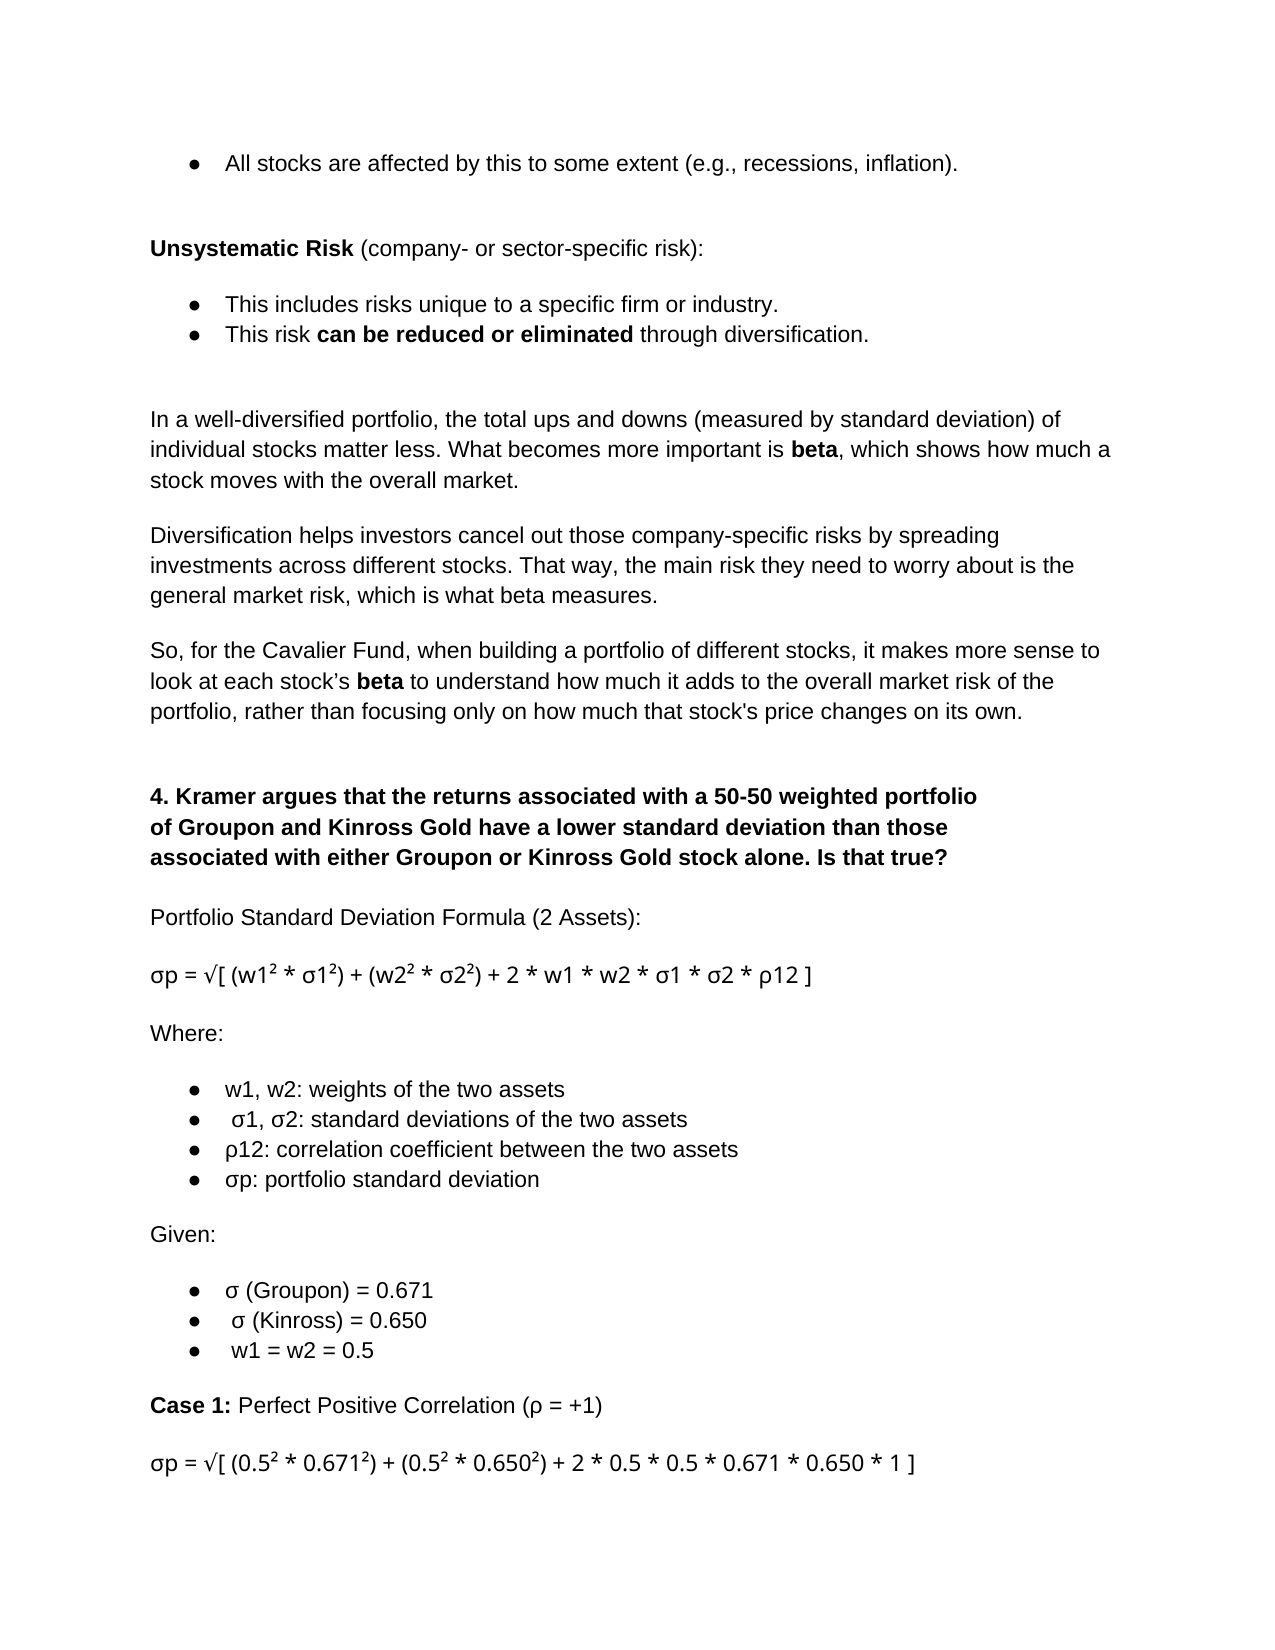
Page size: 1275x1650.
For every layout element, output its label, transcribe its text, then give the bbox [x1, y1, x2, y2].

list ρ12: correlation coefficient between the two assets [187, 1136, 1125, 1162]
text Portfolio Standard Deviation Formula (2 Assets): [150, 904, 1125, 931]
text of Groupon and Kinross Gold have a lower standard deviation than those [150, 813, 1125, 840]
text Given: [150, 1221, 1125, 1248]
text In a well-diversified portfolio, the total ups and downs (measured by standard deviation) of individual stocks matter less. What becomes more important is beta, which shows how much a stock moves with the overall market. [150, 406, 1125, 493]
list This risk can be reduced or eliminated through diversification. [187, 321, 1125, 377]
list σ (Kinross) = 0.650 [187, 1307, 1125, 1333]
text Unsystematic Risk (company- or sector-specific risk): [150, 235, 1125, 262]
text Case 1: Perfect Positive Correlation (ρ = +1) [150, 1392, 1125, 1418]
text σp = √[ (0.5² * 0.671²) + (0.5² * 0.650²) + 2 * 0.5 * 0.5 * 0.671 * 0.650 * 1 ] [150, 1447, 1125, 1479]
list σ1, σ2: standard deviations of the two assets [187, 1106, 1125, 1132]
list w1 = w2 = 0.5 [187, 1337, 1125, 1363]
list This includes risks unique to a specific firm or industry. [187, 291, 1125, 317]
text associated with either Groupon or Kinross Gold stock alone. Is that true? [150, 844, 1125, 870]
text σp = √[ (w1² * σ1²) + (w2² * σ2²) + 2 * w1 * w2 * σ1 * σ2 * ρ12 ] [150, 959, 1125, 991]
list σp: portfolio standard deviation [187, 1166, 1125, 1192]
list σ (Groupon) = 0.671 [187, 1277, 1125, 1303]
list w1, w2: weights of the two assets [187, 1076, 1125, 1102]
text So, for the Cavalier Fund, when building a portfolio of different stocks, it makes more sense to look at each stock’s beta to understand how much it adds to the overall market risk of the portfolio, rather than focusing only on how much that stock's price changes on its own. [150, 637, 1125, 724]
text Where: [150, 1020, 1125, 1047]
text 4. Kramer argues that the returns associated with a 50-50 weighted portfolio [150, 783, 1125, 810]
list All stocks are affected by this to some extent (e.g., recessions, inflation). [187, 150, 1125, 207]
text Diversification helps investors cancel out those company-specific risks by spreading investments across different stocks. That way, the main risk they need to worry about is the general market risk, which is what beta measures. [150, 522, 1125, 609]
